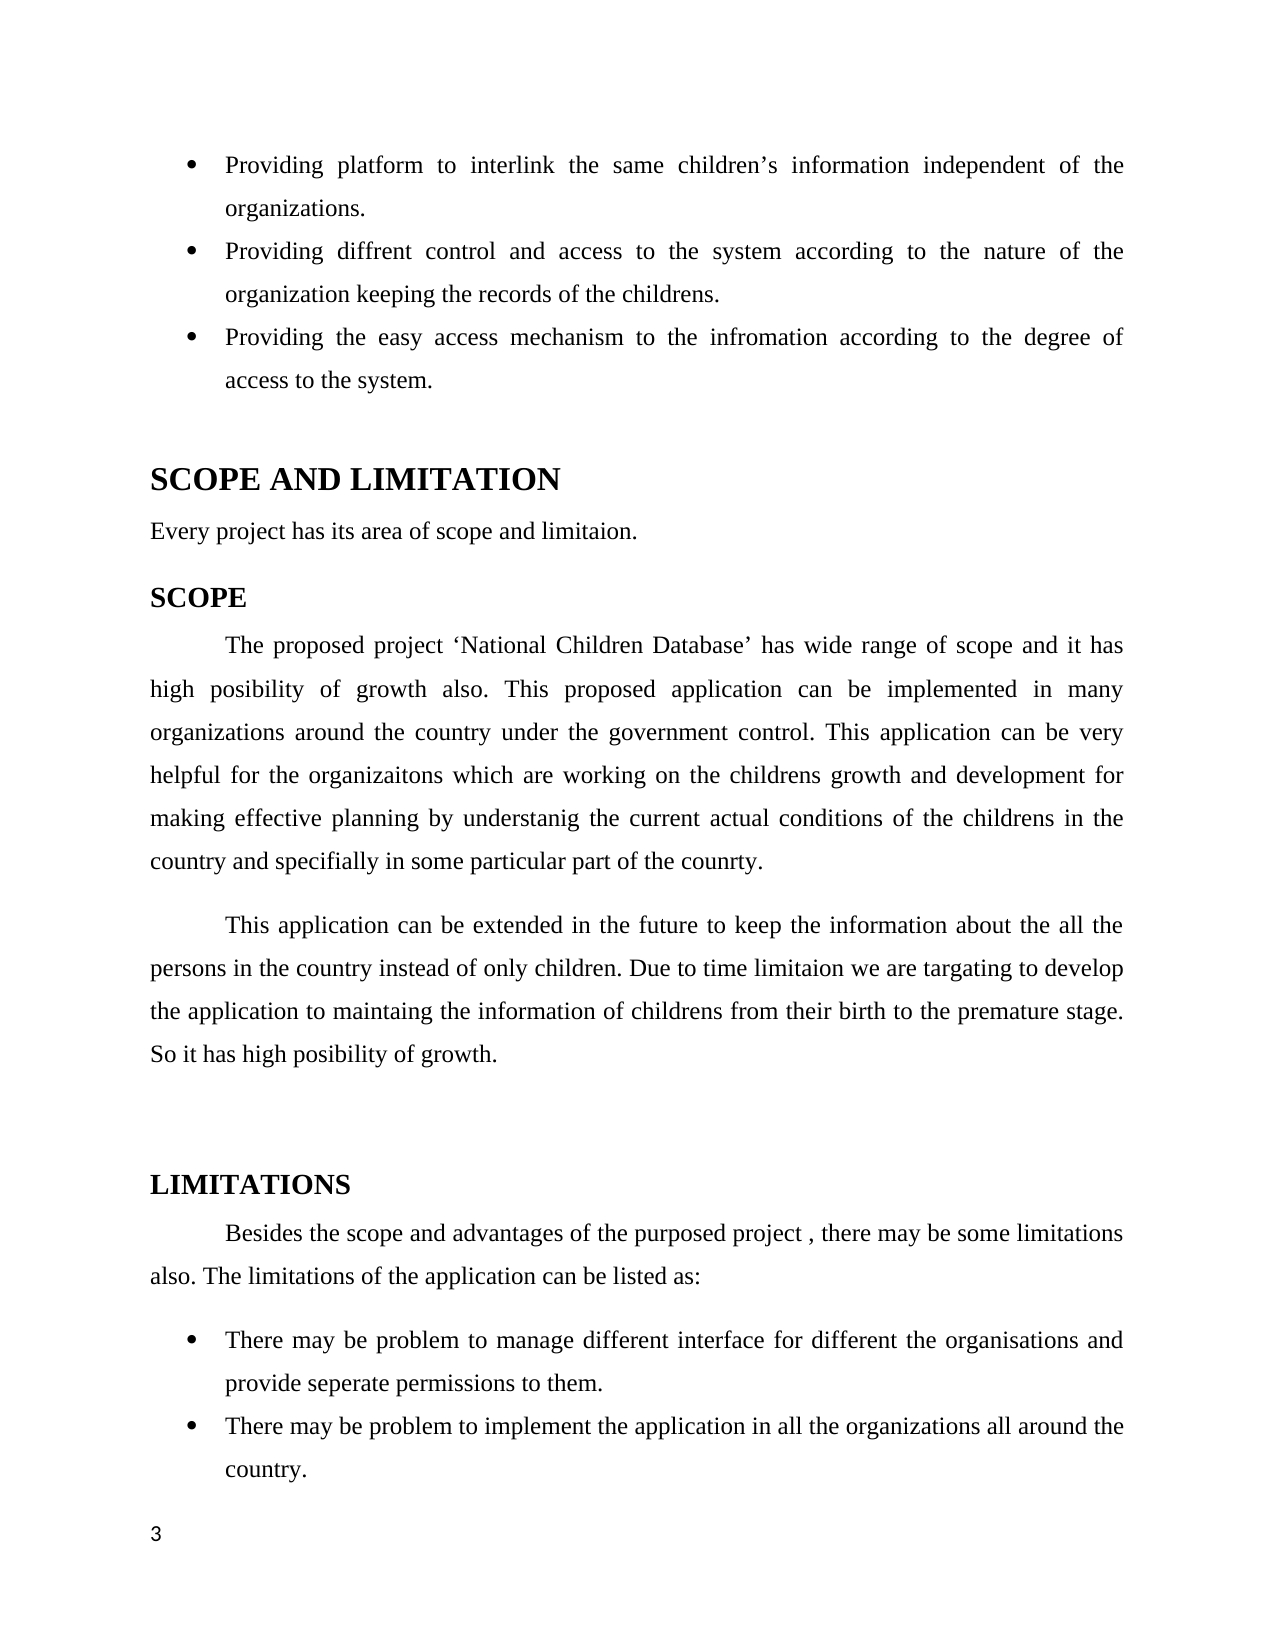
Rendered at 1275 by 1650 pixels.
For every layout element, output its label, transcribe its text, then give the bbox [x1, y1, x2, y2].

text Besides the scope and advantages of the purposed project , there may be some limitations also. The limitations of the application can be listed as: [150, 1218, 1125, 1289]
list Providing platform to interlink the same children’s information independent of the organizations. [187, 150, 1125, 222]
subtitle SCOPE AND LIMITATION [150, 459, 1125, 497]
list Providing diffrent control and access to the system according to the nature of the organization keeping the records of the childrens. [187, 236, 1125, 308]
list Providing the easy access mechanism to the infromation according to the degree of access to the system. [187, 322, 1125, 394]
text The proposed project ‘National Children Database’ has wide range of scope and it has high posibility of growth also. This proposed application can be implemented in many organizations around the country under the government control. This application can be very helpful for the organizaitons which are working on the childrens growth and development for making effective planning by understanig the current actual conditions of the childrens in the country and specifially in some particular part of the counrty. [150, 631, 1125, 875]
text This application can be extended in the future to keep the information about the all the persons in the country instead of only children. Due to time limitaion we are targating to develop the application to maintaing the information of childrens from their birth to the premature stage. So it has high posibility of growth. [150, 910, 1125, 1068]
list There may be problem to manage different interface for different the organisations and provide seperate permissions to them. [187, 1325, 1125, 1397]
subtitle LIMITATIONS [150, 1167, 1125, 1201]
subtitle SCOPE [150, 580, 1125, 614]
text Every project has its area of scope and limitaion. [150, 516, 1125, 545]
list There may be problem to implement the application in all the organizations all around the country. [187, 1411, 1125, 1483]
